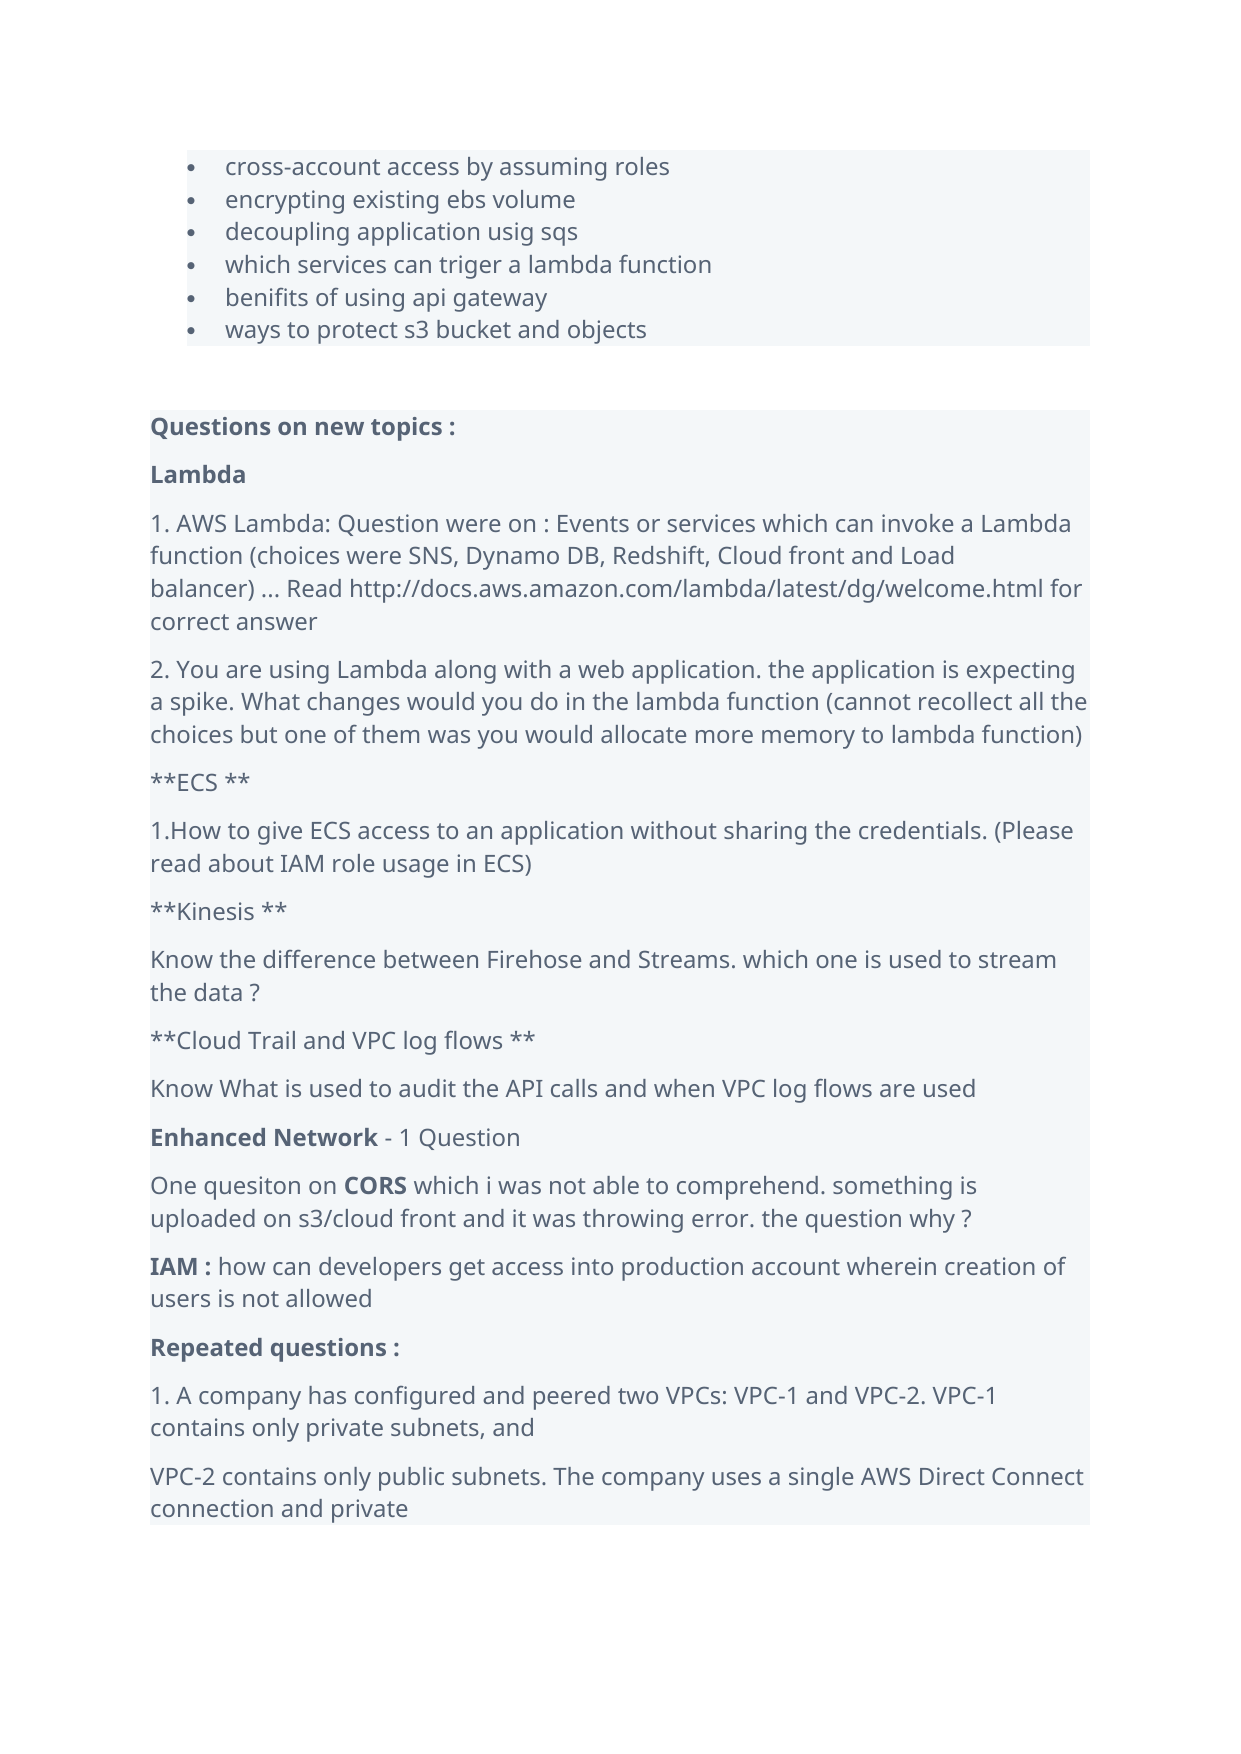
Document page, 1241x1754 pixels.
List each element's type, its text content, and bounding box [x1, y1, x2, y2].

text Repeated questions : [150, 1330, 1090, 1363]
list decoupling application usig sqs [187, 215, 1090, 248]
text Know the difference between Firehose and Streams. which one is used to stream the data ? [150, 943, 1090, 1008]
text **Kinesis ** [150, 895, 1090, 928]
text Know What is used to audit the API calls and when VPC log flows are used [150, 1072, 1090, 1105]
list benifits of using api gateway [187, 280, 1090, 313]
text Questions on new topics : [150, 410, 1090, 443]
text **ECS ** [150, 766, 1090, 798]
text Lambda [150, 458, 1090, 491]
list which services can triger a lambda function [187, 248, 1090, 280]
list encrypting existing ebs volume [187, 183, 1090, 215]
text 2. You are using Lambda along with a web application. the application is expecting a spike. What changes would you do in the lambda function (cannot recollect all the choices but one of them was you would allocate more memory to lambda function) [150, 652, 1090, 750]
list cross-account access by assuming roles [187, 150, 1090, 183]
text 1. A company has configured and peered two VPCs: VPC-1 and VPC-2. VPC-1 contains only private subnets, and [150, 1379, 1090, 1444]
text IAM : how can developers get access into production account wherein creation of users is not allowed [150, 1249, 1090, 1315]
text **Cloud Trail and VPC log flows ** [150, 1024, 1090, 1057]
text 1. AWS Lambda: Question were on : Events or services which can invoke a Lambda function (choices were SNS, Dynamo DB, Redshift, Cloud front and Load balancer) ... Read http://docs.aws.amazon.com/lambda/latest/dg/welcome.html for correct answer [150, 506, 1090, 637]
text VPC-2 contains only public subnets. The company uses a single AWS Direct Connect connection and private [150, 1459, 1090, 1525]
text One quesiton on CORS which i was not able to comprehend. something is uploaded on s3/cloud front and it was throwing error. the question why ? [150, 1169, 1090, 1234]
list ways to protect s3 bucket and objects [187, 313, 1090, 346]
text 1.How to give ECS access to an application without sharing the credentials. (Please read about IAM role usage in ECS) [150, 814, 1090, 879]
text Enhanced Network - 1 Question [150, 1121, 1090, 1153]
